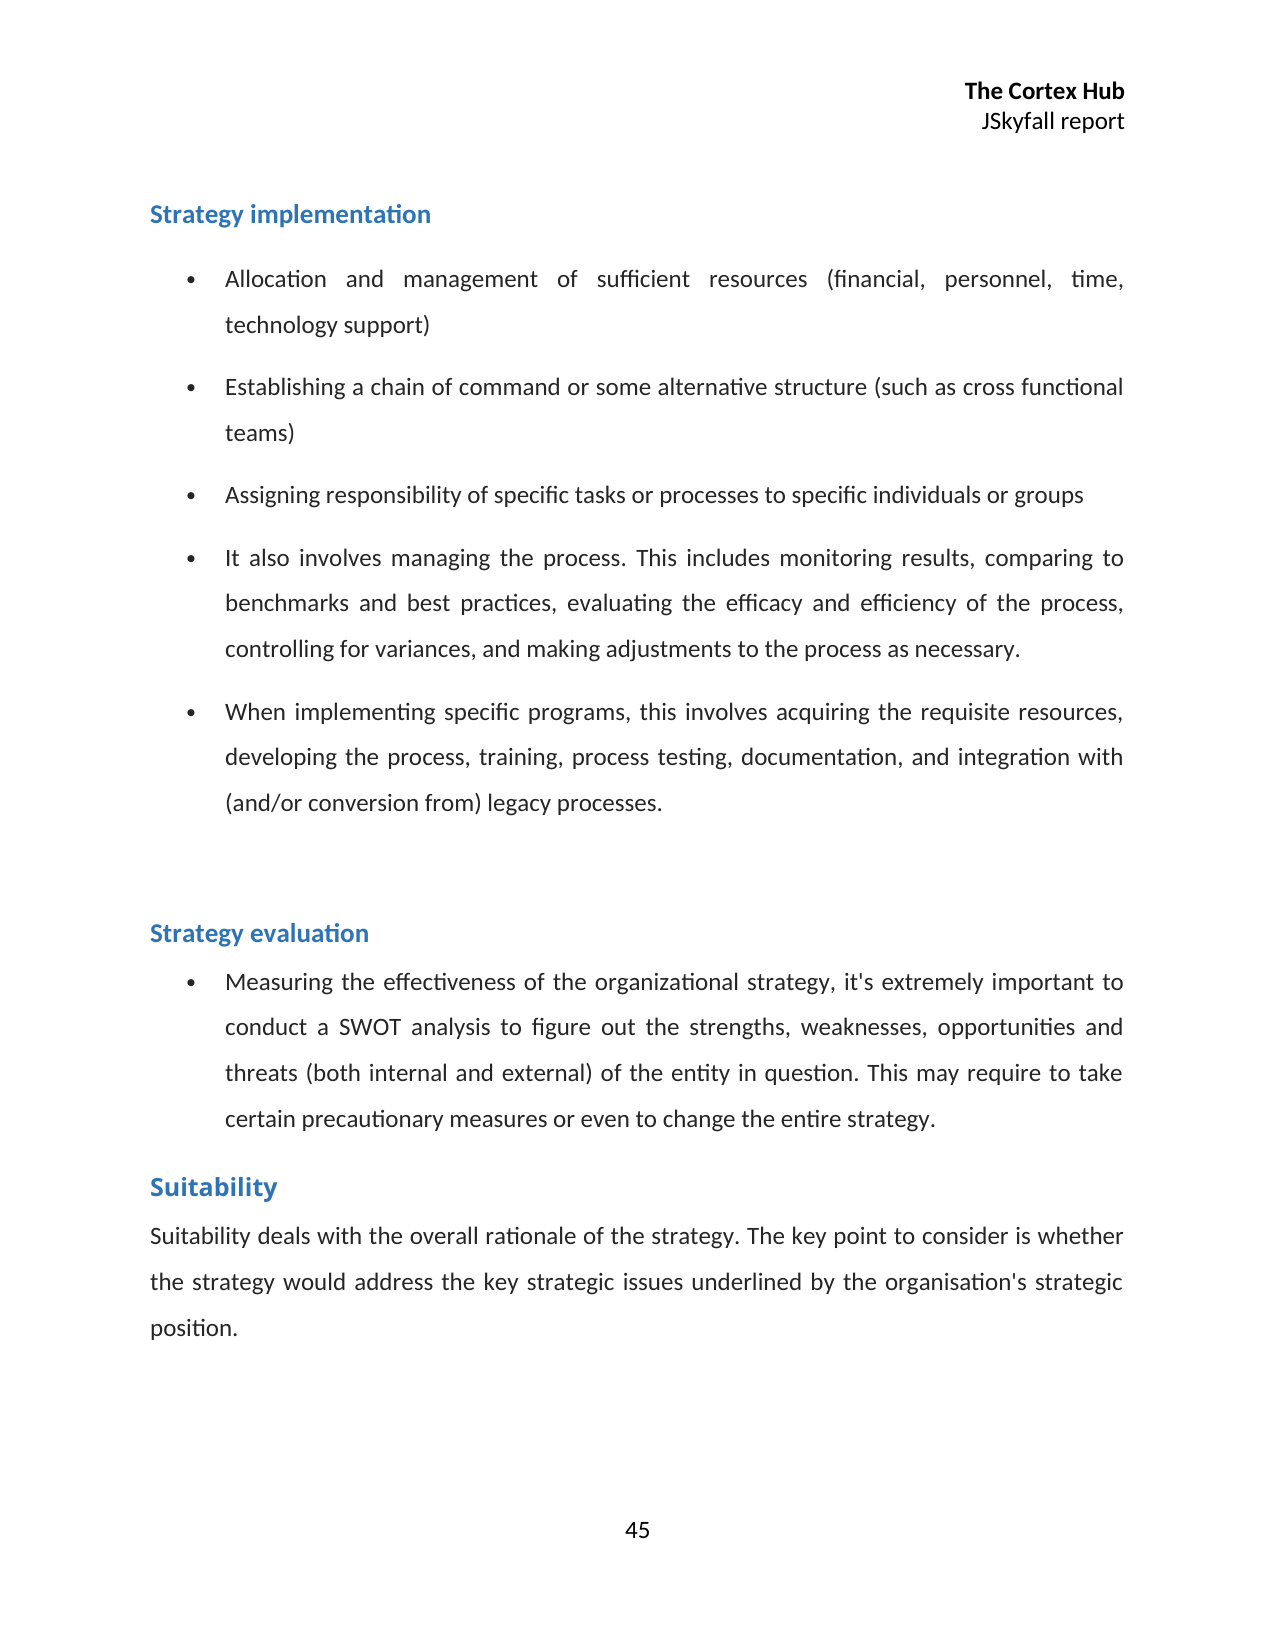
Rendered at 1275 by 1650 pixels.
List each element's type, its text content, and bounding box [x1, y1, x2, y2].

list Assigning responsibility of specific tasks or processes to specific individuals or groups [187, 479, 1125, 510]
list When implementing specific programs, this involves acquiring the requisite resources, developing the process, training, process testing, documentation, and integration with (and/or conversion from) legacy processes. [187, 696, 1125, 818]
list Establishing a chain of command or some alternative structure (such as cross functional teams) [187, 371, 1125, 448]
list Allocation and management of sufficient resources (financial, personnel, time, technology support) [187, 263, 1125, 339]
text Suitability deals with the overall rationale of the strategy. The key point to consider is whether the strategy would address the key strategic issues underlined by the organisation's strategic position. [150, 1220, 1125, 1342]
list Measuring the effectiveness of the organizational strategy, it's extremely important to conduct a SWOT analysis to figure out the strengths, weaknesses, opportunities and threats (both internal and external) of the entity in question. This may require to take certain precautionary measures or even to change the entire strategy. [187, 966, 1125, 1133]
text Strategy implementation [150, 197, 1125, 230]
list It also involves managing the process. This includes monitoring results, comparing to benchmarks and best practices, evaluating the efficacy and efficiency of the process, controlling for variances, and making adjustments to the process as necessary. [187, 542, 1125, 664]
subtitle Strategy evaluation [150, 916, 1125, 949]
subtitle Suitability [150, 1169, 1125, 1203]
